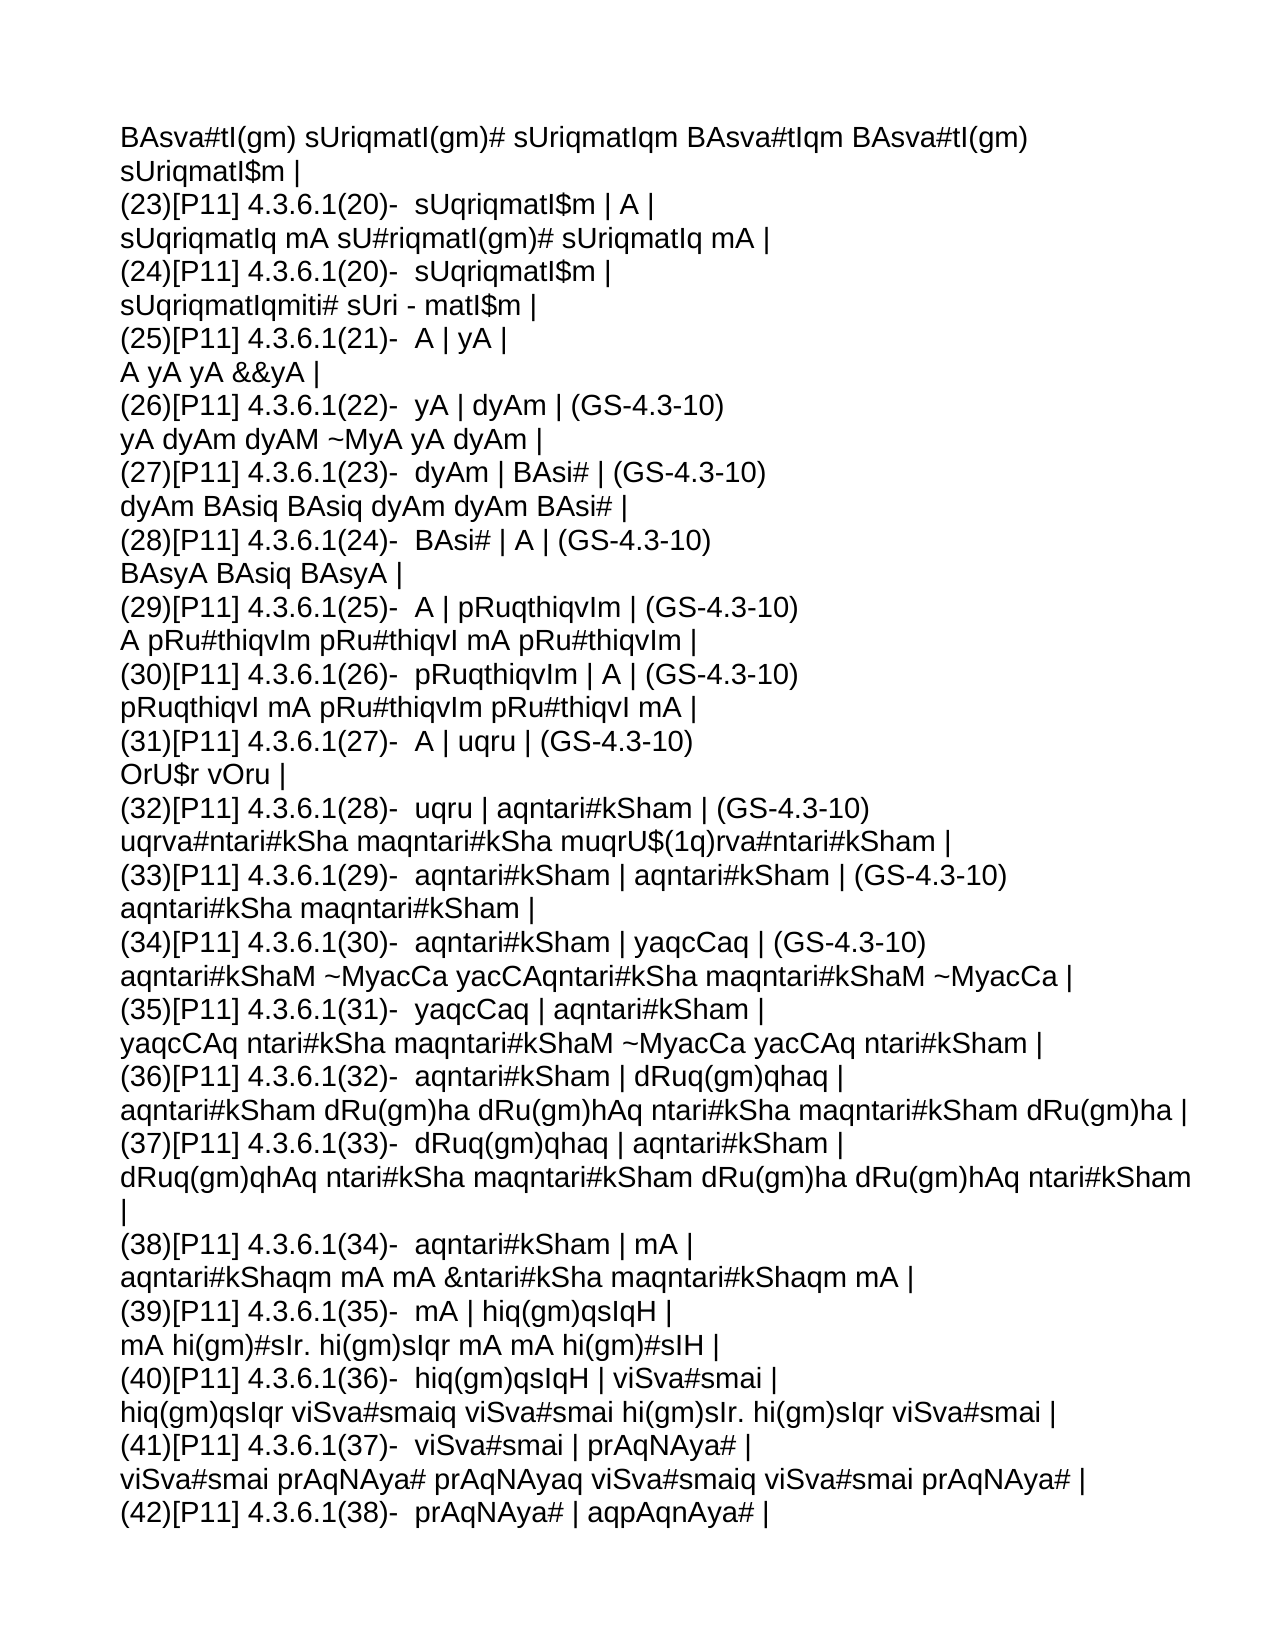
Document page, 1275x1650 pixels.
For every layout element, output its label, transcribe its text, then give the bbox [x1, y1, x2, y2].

text (42)[P11] 4.3.6.1(38)- prAqNAya# | aqpAqnAya# | [120, 1495, 1200, 1529]
text dyAm BAsiq BAsiq dyAm dyAm BAsi# | [120, 489, 1200, 522]
text (26)[P11] 4.3.6.1(22)- yA | dyAm | (GS-4.3-10) [120, 388, 1200, 422]
text (39)[P11] 4.3.6.1(35)- mA | hiq(gm)qsIqH | [120, 1294, 1200, 1327]
text yaqcCAq ntari#kSha maqntari#kShaM ~MyacCa yacCAq ntari#kSham | [120, 1026, 1200, 1059]
text (34)[P11] 4.3.6.1(30)- aqntari#kSham | yaqcCaq | (GS-4.3-10) [120, 925, 1200, 958]
text aqntari#kSha maqntari#kSham | [120, 891, 1200, 925]
text (41)[P11] 4.3.6.1(37)- viSva#smai | prAqNAya# | [120, 1428, 1200, 1462]
text pRuqthiqvI mA pRu#thiqvIm pRu#thiqvI mA | [120, 690, 1200, 724]
text (24)[P11] 4.3.6.1(20)- sUqriqmatI$m | [120, 254, 1200, 288]
text A yA yA &&yA | [120, 355, 1200, 388]
text BAsva#tI(gm) sUriqmatI(gm)# sUriqmatIqm BAsva#tIqm BAsva#tI(gm) sUriqmatI$m | [120, 120, 1200, 187]
text sUqriqmatIq mA sU#riqmatI(gm)# sUriqmatIq mA | [120, 221, 1200, 254]
text (28)[P11] 4.3.6.1(24)- BAsi# | A | (GS-4.3-10) [120, 522, 1200, 556]
text (29)[P11] 4.3.6.1(25)- A | pRuqthiqvIm | (GS-4.3-10) [120, 589, 1200, 623]
text aqntari#kShaM ~MyacCa yacCAqntari#kSha maqntari#kShaM ~MyacCa | [120, 958, 1200, 992]
text hiq(gm)qsIqr viSva#smaiq viSva#smai hi(gm)sIr. hi(gm)sIqr viSva#smai | [120, 1394, 1200, 1428]
text (36)[P11] 4.3.6.1(32)- aqntari#kSham | dRuq(gm)qhaq | [120, 1059, 1200, 1093]
text yA dyAm dyAM ~MyA yA dyAm | [120, 422, 1200, 455]
text (27)[P11] 4.3.6.1(23)- dyAm | BAsi# | (GS-4.3-10) [120, 455, 1200, 489]
text uqrva#ntari#kSha maqntari#kSha muqrU$(1q)rva#ntari#kSham | [120, 824, 1200, 858]
text dRuq(gm)qhAq ntari#kSha maqntari#kSham dRu(gm)ha dRu(gm)hAq ntari#kSham | [120, 1160, 1200, 1227]
text (30)[P11] 4.3.6.1(26)- pRuqthiqvIm | A | (GS-4.3-10) [120, 657, 1200, 690]
text (32)[P11] 4.3.6.1(28)- uqru | aqntari#kSham | (GS-4.3-10) [120, 791, 1200, 824]
text (37)[P11] 4.3.6.1(33)- dRuq(gm)qhaq | aqntari#kSham | [120, 1126, 1200, 1160]
text (40)[P11] 4.3.6.1(36)- hiq(gm)qsIqH | viSva#smai | [120, 1361, 1200, 1394]
text BAsyA BAsiq BAsyA | [120, 556, 1200, 589]
text aqntari#kSham dRu(gm)ha dRu(gm)hAq ntari#kSha maqntari#kSham dRu(gm)ha | [120, 1093, 1200, 1126]
text viSva#smai prAqNAya# prAqNAyaq viSva#smaiq viSva#smai prAqNAya# | [120, 1462, 1200, 1495]
text sUqriqmatIqmiti# sUri - matI$m | [120, 288, 1200, 321]
text (35)[P11] 4.3.6.1(31)- yaqcCaq | aqntari#kSham | [120, 992, 1200, 1026]
text OrU$r vOru | [120, 757, 1200, 791]
text (33)[P11] 4.3.6.1(29)- aqntari#kSham | aqntari#kSham | (GS-4.3-10) [120, 858, 1200, 891]
text (23)[P11] 4.3.6.1(20)- sUqriqmatI$m | A | [120, 187, 1200, 221]
text A pRu#thiqvIm pRu#thiqvI mA pRu#thiqvIm | [120, 623, 1200, 657]
text (31)[P11] 4.3.6.1(27)- A | uqru | (GS-4.3-10) [120, 724, 1200, 757]
text (25)[P11] 4.3.6.1(21)- A | yA | [120, 321, 1200, 355]
text mA hi(gm)#sIr. hi(gm)sIqr mA mA hi(gm)#sIH | [120, 1327, 1200, 1361]
text aqntari#kShaqm mA mA &ntari#kSha maqntari#kShaqm mA | [120, 1260, 1200, 1294]
text (38)[P11] 4.3.6.1(34)- aqntari#kSham | mA | [120, 1227, 1200, 1260]
